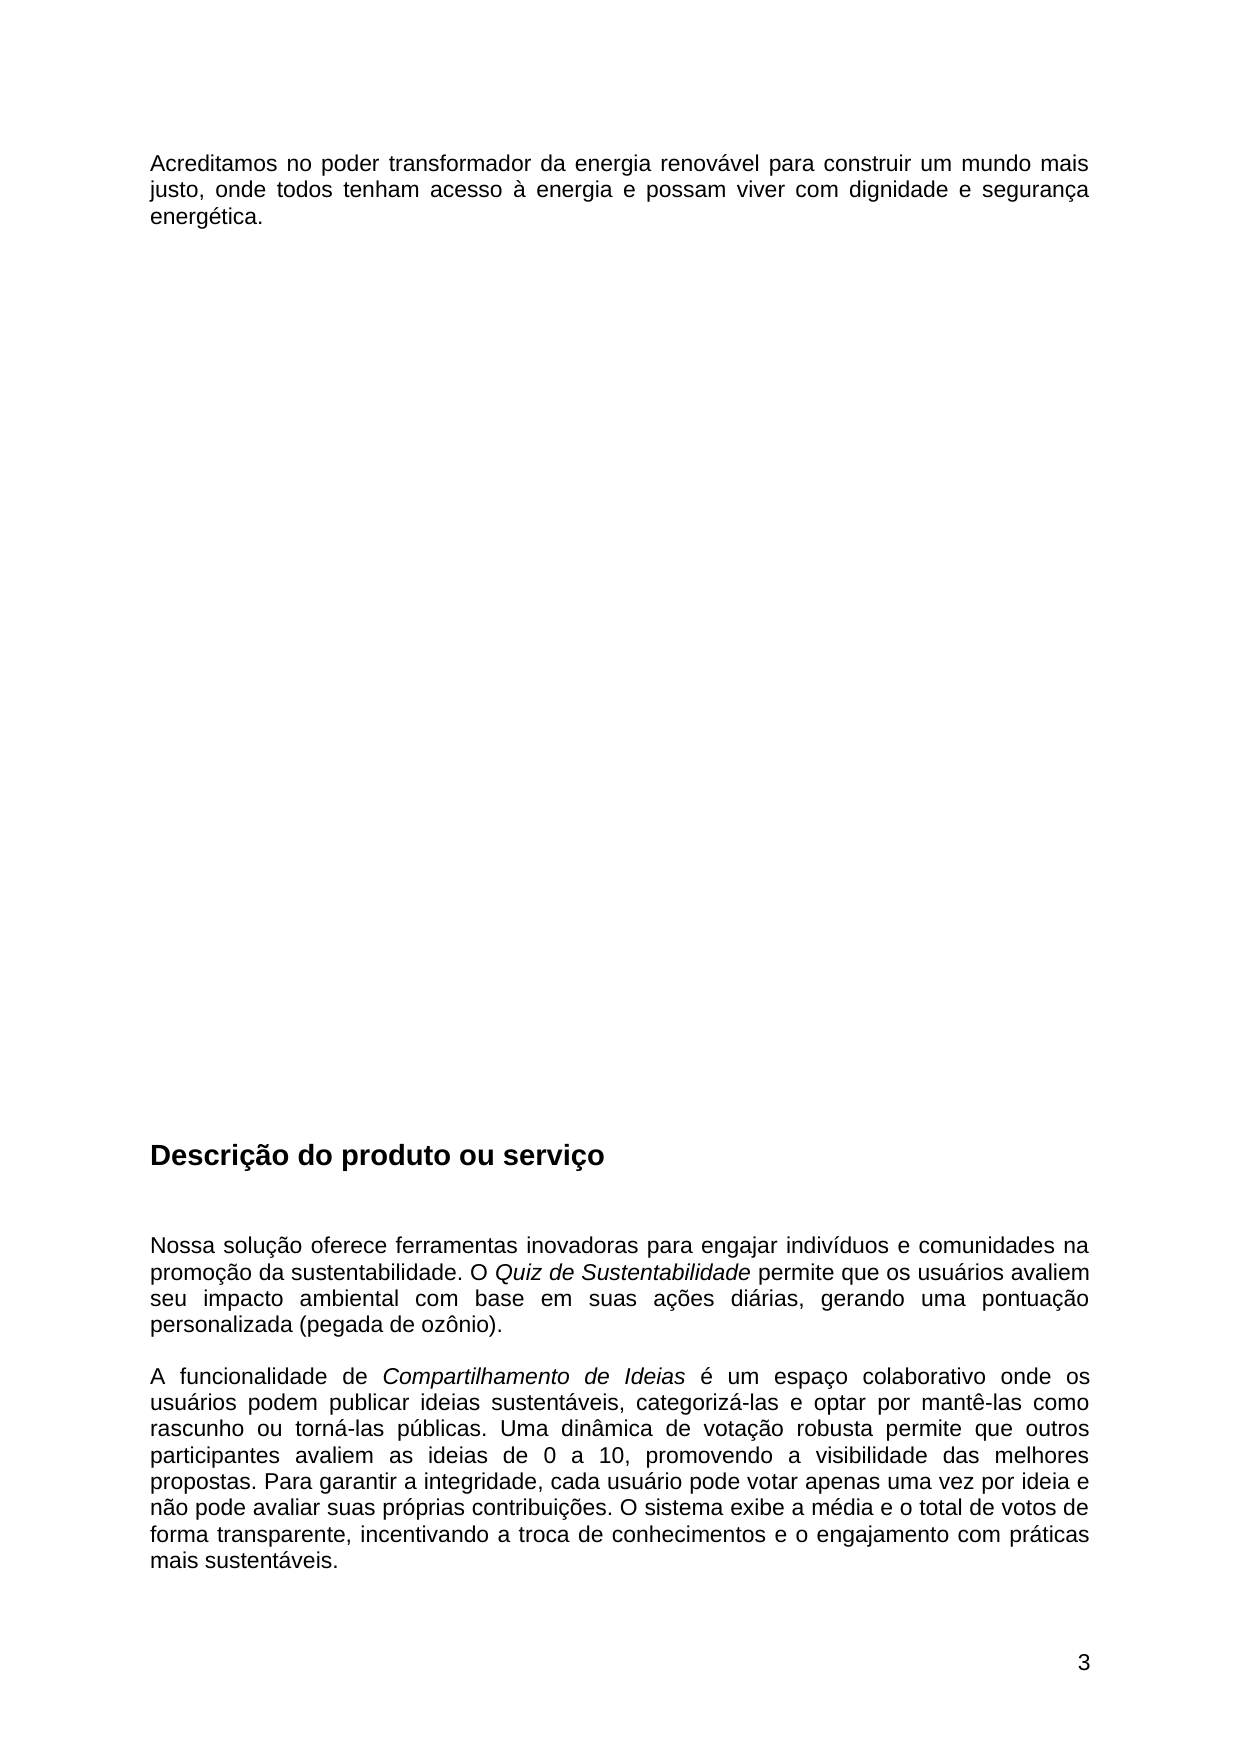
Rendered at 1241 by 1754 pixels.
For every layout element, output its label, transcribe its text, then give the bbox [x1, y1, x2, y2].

text Descrição do produto ou serviço [150, 1138, 1090, 1172]
text Nossa solução oferece ferramentas inovadoras para engajar indivíduos e comunidades na promoção da sustentabilidade. O Quiz de Sustentabilidade permite que os usuários avaliem seu impacto ambiental com base em suas ações diárias, gerando uma pontuação personalizada (pegada de ozônio). [150, 1232, 1090, 1338]
text Acreditamos no poder transformador da energia renovável para construir um mundo mais justo, onde todos tenham acesso à energia e possam viver com dignidade e segurança energética. [150, 150, 1090, 229]
text A funcionalidade de Compartilhamento de Ideias é um espaço colaborativo onde os usuários podem publicar ideias sustentáveis, categorizá-las e optar por mantê-las como rascunho ou torná-las públicas. Uma dinâmica de votação robusta permite que outros participantes avaliem as ideias de 0 a 10, promovendo a visibilidade das melhores propostas. Para garantir a integridade, cada usuário pode votar apenas uma vez por ideia e não pode avaliar suas próprias contribuições. O sistema exibe a média e o total de votos de forma transparente, incentivando a troca de conhecimentos e o engajamento com práticas mais sustentáveis. [150, 1363, 1090, 1573]
